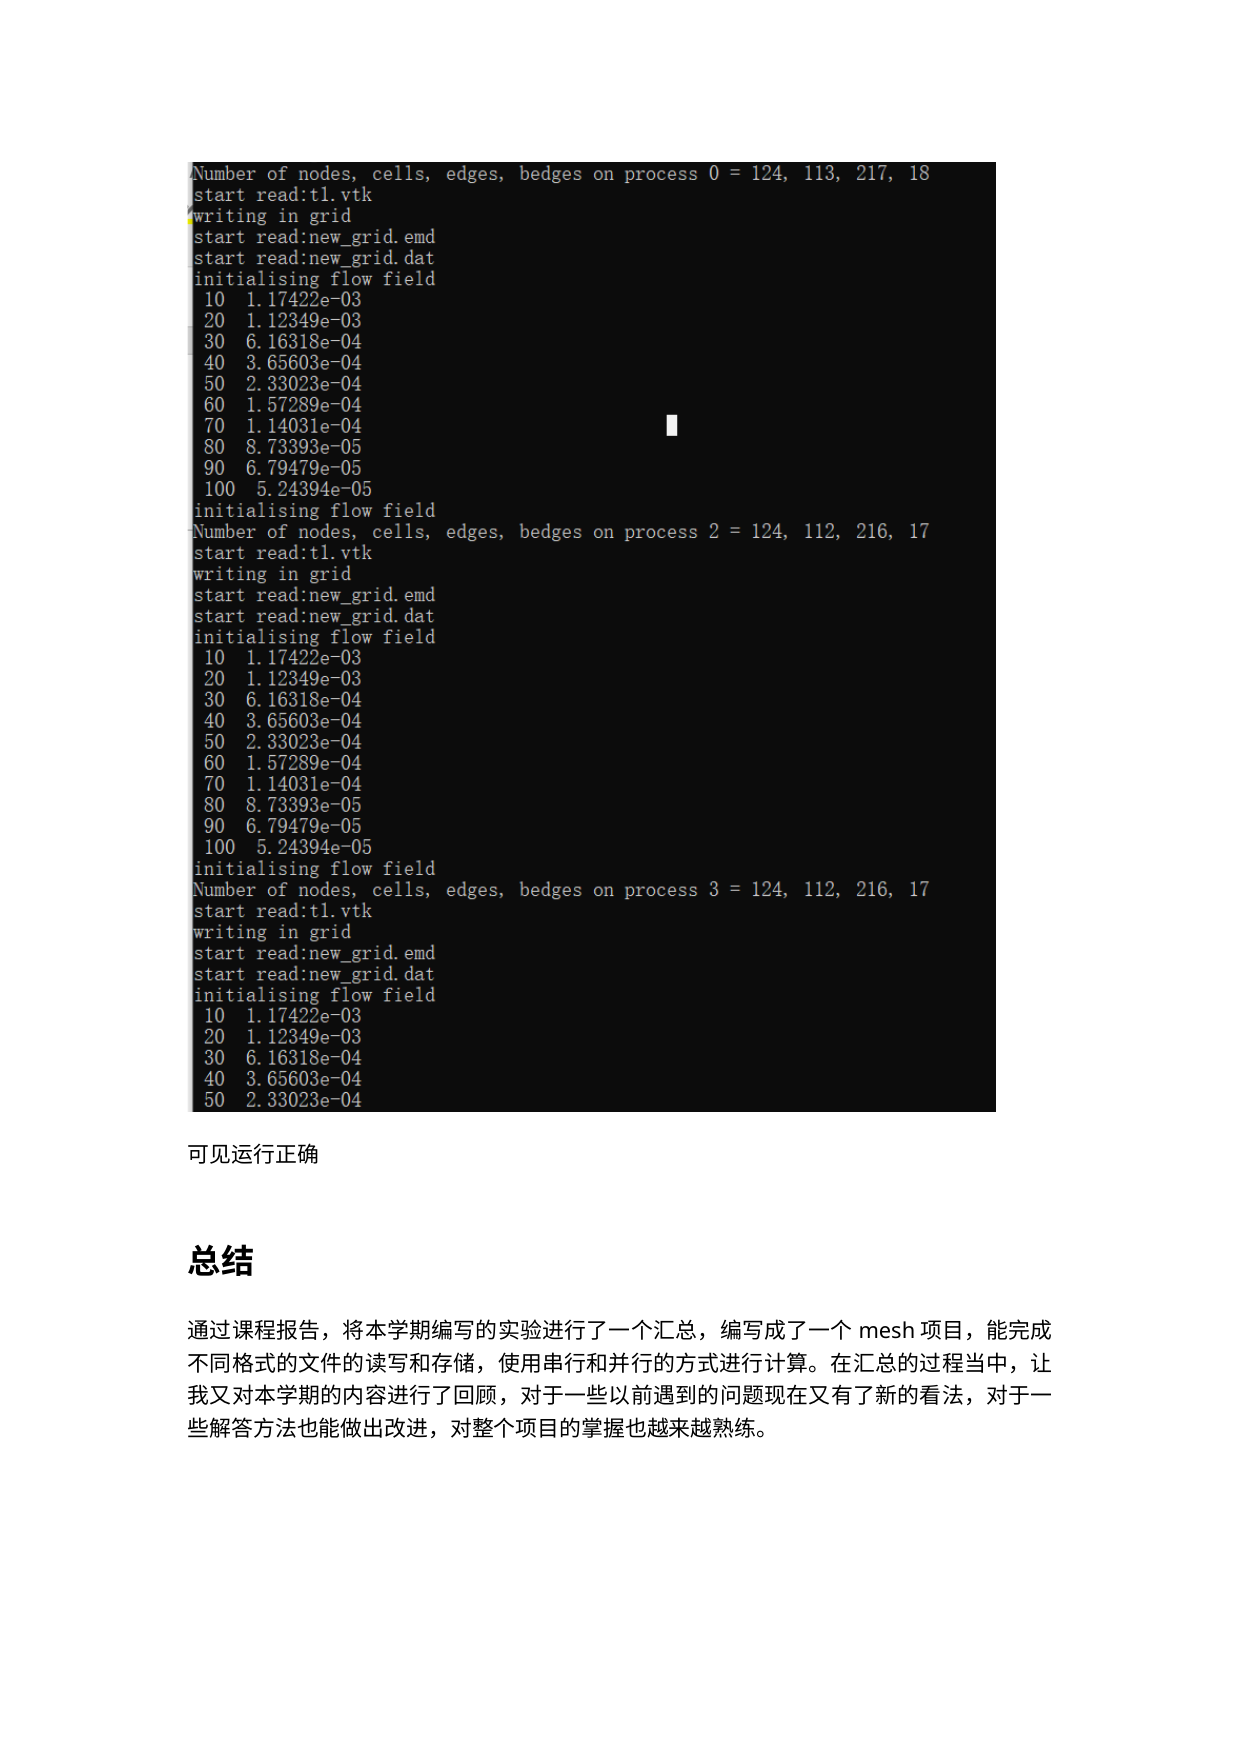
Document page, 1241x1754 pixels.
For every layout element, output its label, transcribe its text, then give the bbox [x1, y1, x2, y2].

subtitle 总结 [187, 1227, 1053, 1292]
text 可见运行正确 [187, 1137, 1053, 1169]
text 通过课程报告，将本学期编写的实验进行了一个汇总，编写成了一个mesh项目，能完成不同格式的文件的读写和存储，使用串行和并行的方式进行计算。在汇总的过程当中，让我又对本学期的内容进行了回顾，对于一些以前遇到的问题现在又有了新的看法，对于一些解答方法也能做出改进，对整个项目的掌握也越来越熟练。 [187, 1313, 1053, 1443]
picture [187, 162, 996, 1112]
